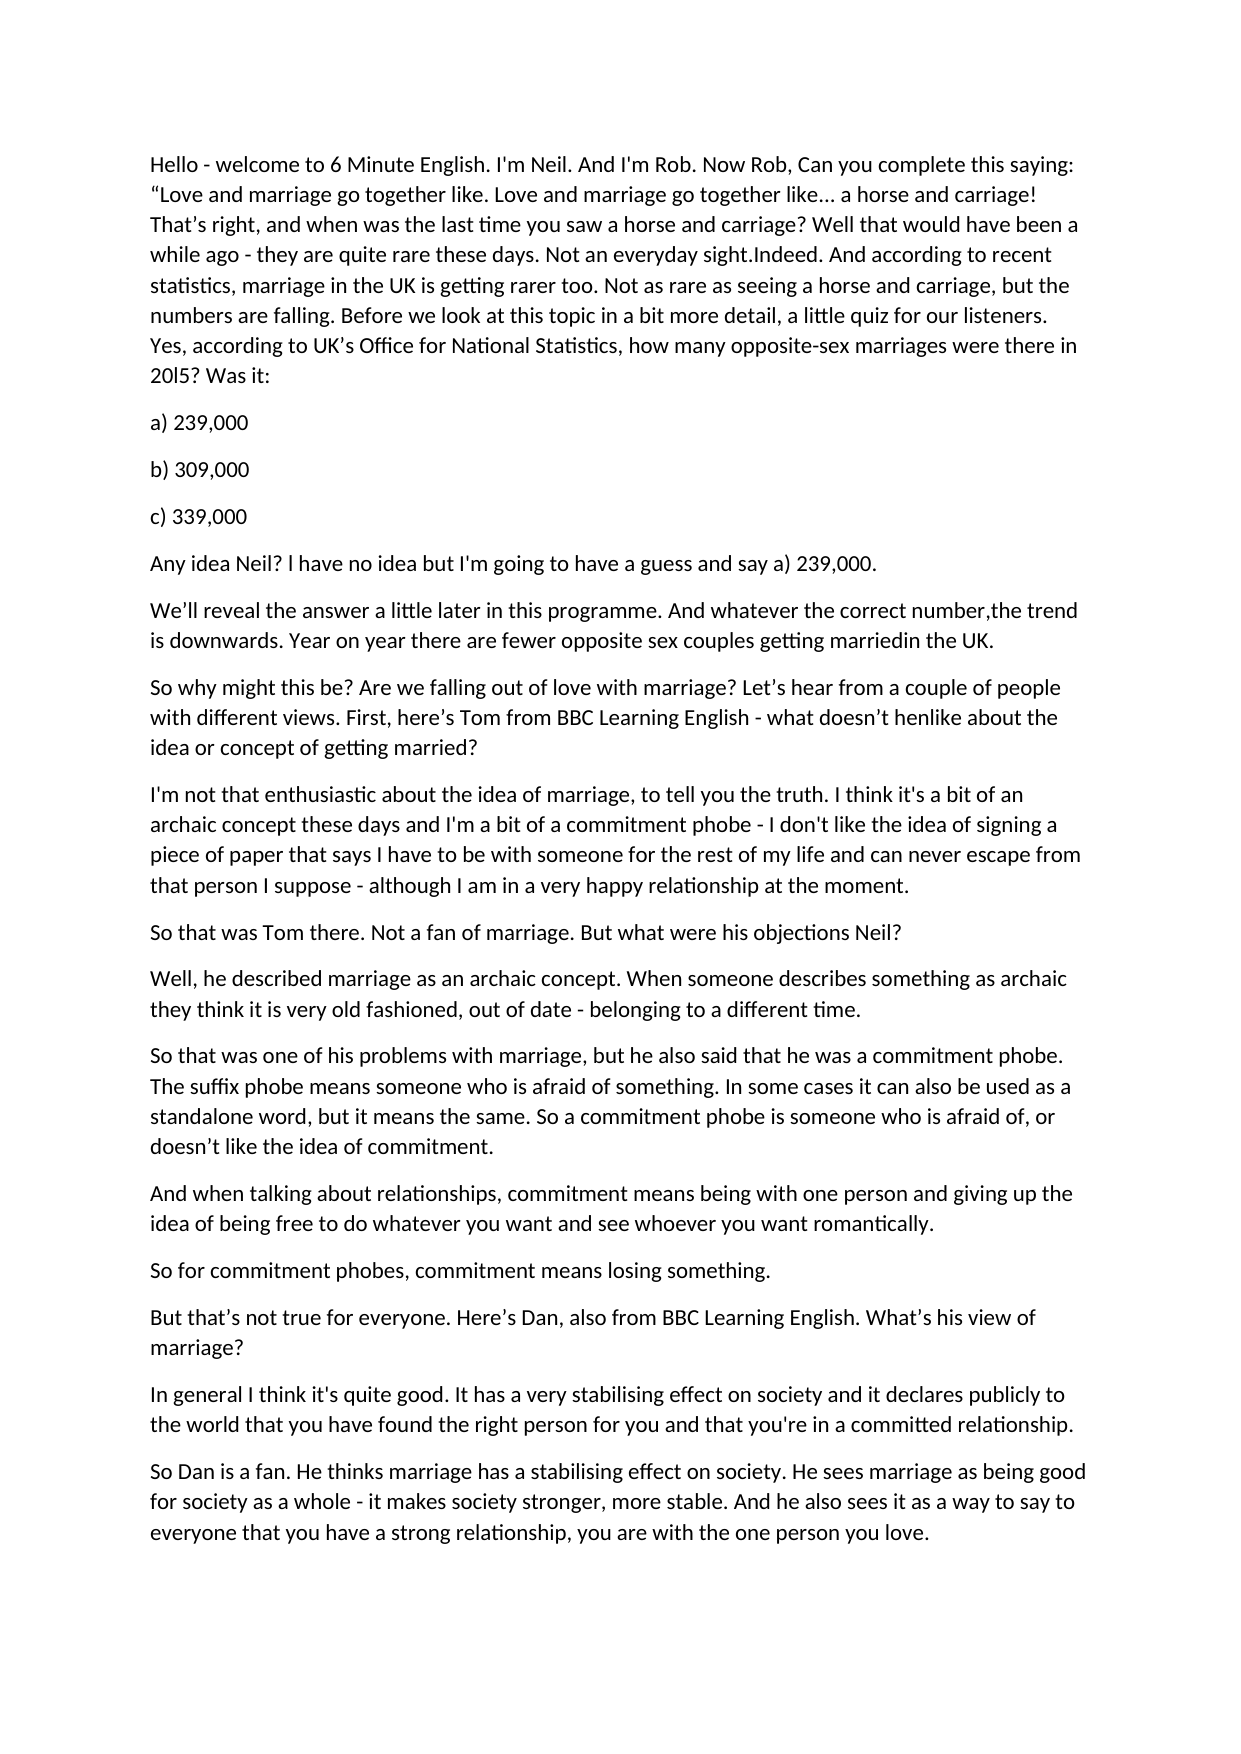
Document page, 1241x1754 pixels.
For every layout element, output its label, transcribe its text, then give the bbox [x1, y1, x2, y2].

text We’ll reveal the answer a little later in this programme. And whatever the correct number,the trend is downwards. Year on year there are fewer opposite sex couples getting marriedin the UK. [150, 596, 1090, 654]
text In general I think it's quite good. It has a very stabilising effect on society and it declares publicly to the world that you have found the right person for you and that you're in a committed relationship. [150, 1380, 1090, 1438]
text So why might this be? Are we falling out of love with marriage? Let’s hear from a couple of people with different views. First, here’s Tom from BBC Learning English - what doesn’t henlike about the idea or concept of getting married? [150, 673, 1090, 761]
text Any idea Neil? l have no idea but I'm going to have a guess and say a) 239,000. [150, 549, 1090, 577]
text So that was one of his problems with marriage, but he also said that he was a commitment phobe. The suffix phobe means someone who is afraid of something. In some cases it can also be used as a standalone word, but it means the same. So a commitment phobe is someone who is afraid of, or doesn’t like the idea of commitment. [150, 1042, 1090, 1160]
text So that was Tom there. Not a fan of marriage. But what were his objections Neil? [150, 918, 1090, 946]
text So Dan is a fan. He thinks marriage has a stabilising effect on society. He sees marriage as being good for society as a whole - it makes society stronger, more stable. And he also sees it as a way to say to everyone that you have a strong relationship, you are with the one person you love. [150, 1457, 1090, 1546]
text Well, he described marriage as an archaic concept. When someone describes something as archaic they think it is very old fashioned, out of date - belonging to a different time. [150, 964, 1090, 1023]
text c) 339,000 [150, 502, 1090, 530]
text I'm not that enthusiastic about the idea of marriage, to tell you the truth. I think it's a bit of an archaic concept these days and I'm a bit of a commitment phobe - I don't like the idea of signing a piece of paper that says I have to be with someone for the rest of my life and can never escape from that person I suppose - although I am in a very happy relationship at the moment. [150, 780, 1090, 899]
text And when talking about relationships, commitment means being with one person and giving up the idea of being free to do whatever you want and see whoever you want romantically. [150, 1179, 1090, 1237]
text Hello - welcome to 6 Minute English. I'm Neil. And I'm Rob. Now Rob, Can you complete this saying: “Love and marriage go together like. Love and marriage go together like... a horse and carriage! That’s right, and when was the last time you saw a horse and carriage? Well that would have been a while ago - they are quite rare these days. Not an everyday sight.Indeed. And according to recent statistics, marriage in the UK is getting rarer too. Not as rare as seeing a horse and carriage, but the numbers are falling. Before we look at this topic in a bit more detail, a little quiz for our listeners. Yes, according to UK’s Office for National Statistics, how many opposite-sex marriages were there in 20l5? Was it: [150, 150, 1090, 389]
text b) 309,000 [150, 455, 1090, 483]
text So for commitment phobes, commitment means losing something. [150, 1256, 1090, 1284]
text a) 239,000 [150, 408, 1090, 436]
text But that’s not true for everyone. Here’s Dan, also from BBC Learning English. What’s his view of marriage? [150, 1303, 1090, 1361]
